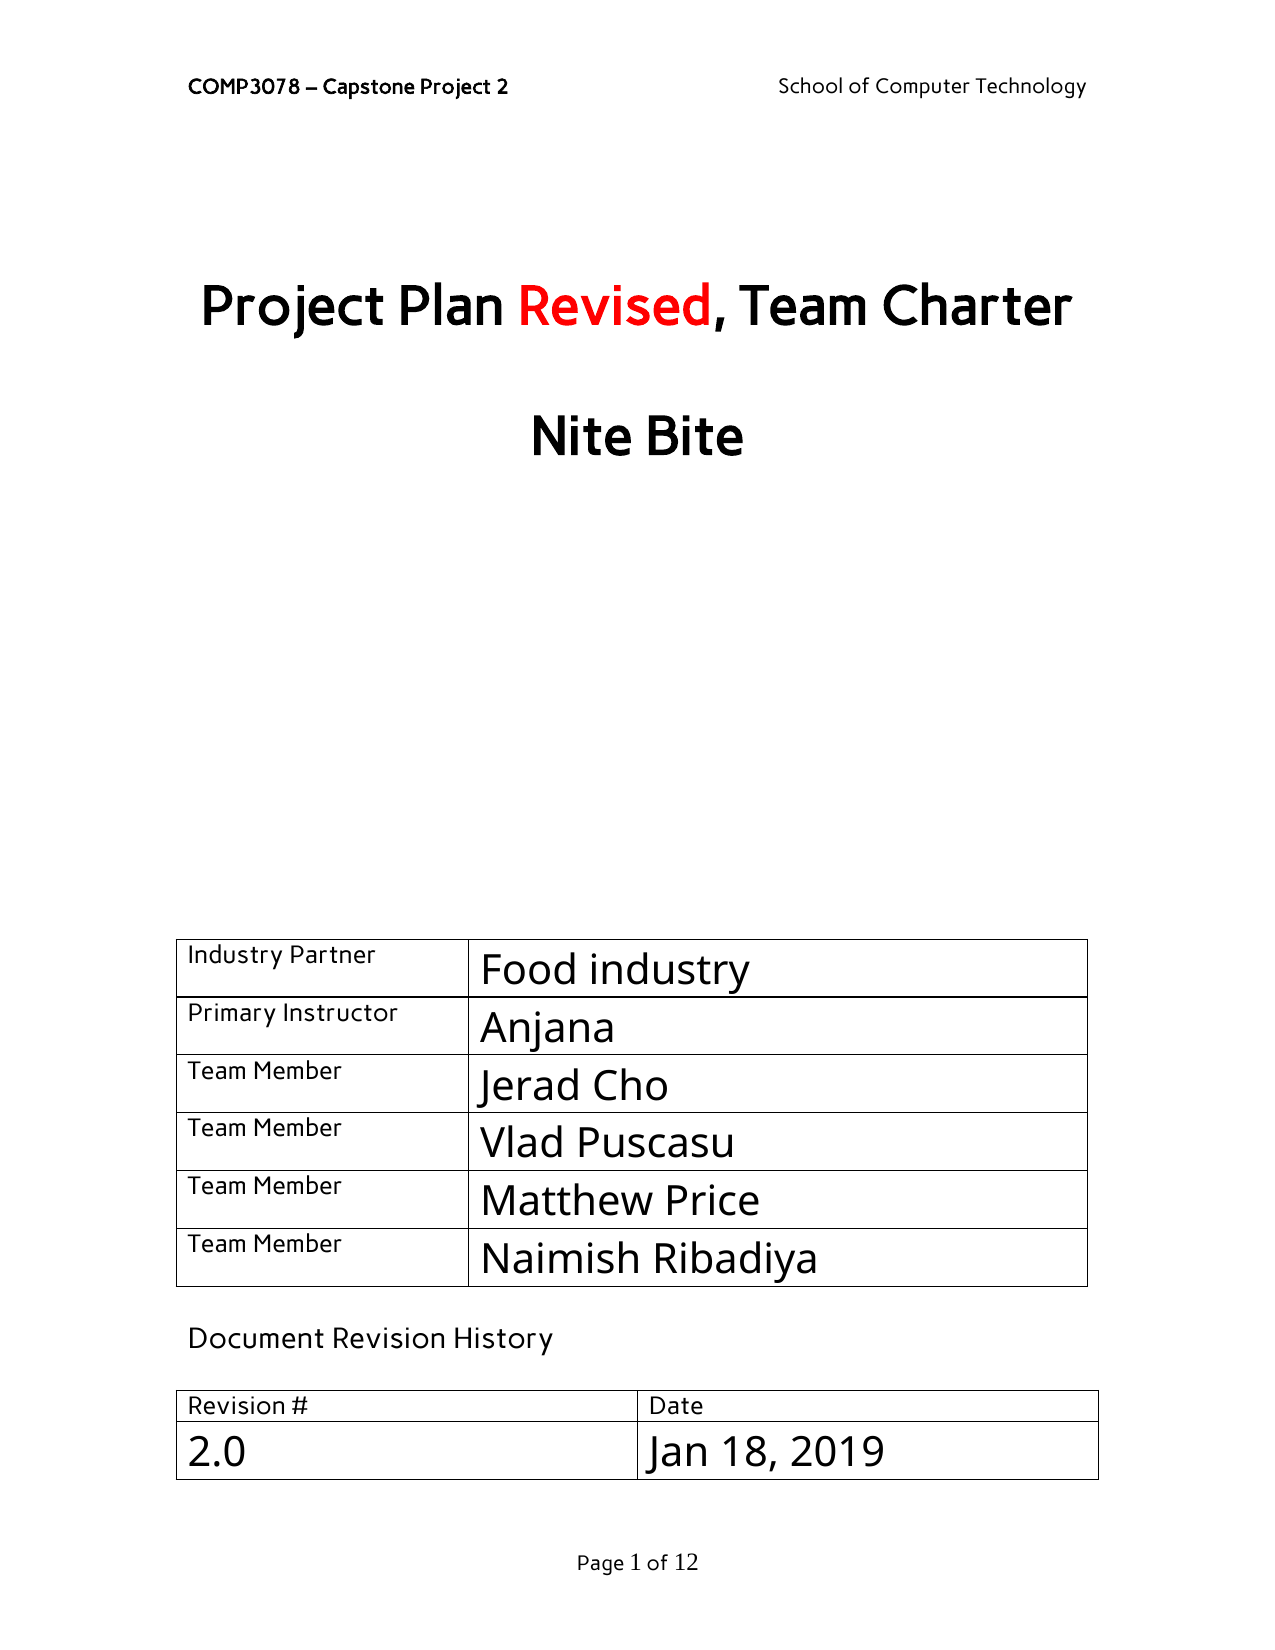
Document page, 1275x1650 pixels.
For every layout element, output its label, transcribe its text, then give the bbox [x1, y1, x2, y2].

table_header Industry Partner [177, 940, 468, 996]
table_cell Anjana [469, 998, 1087, 1054]
table_cell Team Member [177, 1055, 468, 1112]
table_cell Jan 18, 2019 [638, 1422, 1098, 1478]
table_cell Jerad Cho [469, 1055, 1087, 1112]
table_cell Team Member [177, 1171, 468, 1228]
table_cell Primary Instructor [177, 998, 468, 1054]
table_cell Naimish Ribadiya [469, 1229, 1087, 1286]
table_cell Matthew Price [469, 1171, 1087, 1228]
table_header Revision # [177, 1391, 637, 1421]
table_cell 2.0 [177, 1422, 637, 1478]
table_header Food industry [469, 940, 1087, 996]
table_header Date [638, 1391, 1098, 1421]
text Project Plan Revised, Team Charter [187, 272, 1087, 338]
text Nite Bite [187, 403, 1087, 468]
table_cell Team Member [177, 1229, 468, 1286]
table_cell Team Member [177, 1113, 468, 1170]
text Document Revision History [187, 1321, 1087, 1356]
table_cell Vlad Puscasu [469, 1113, 1087, 1170]
